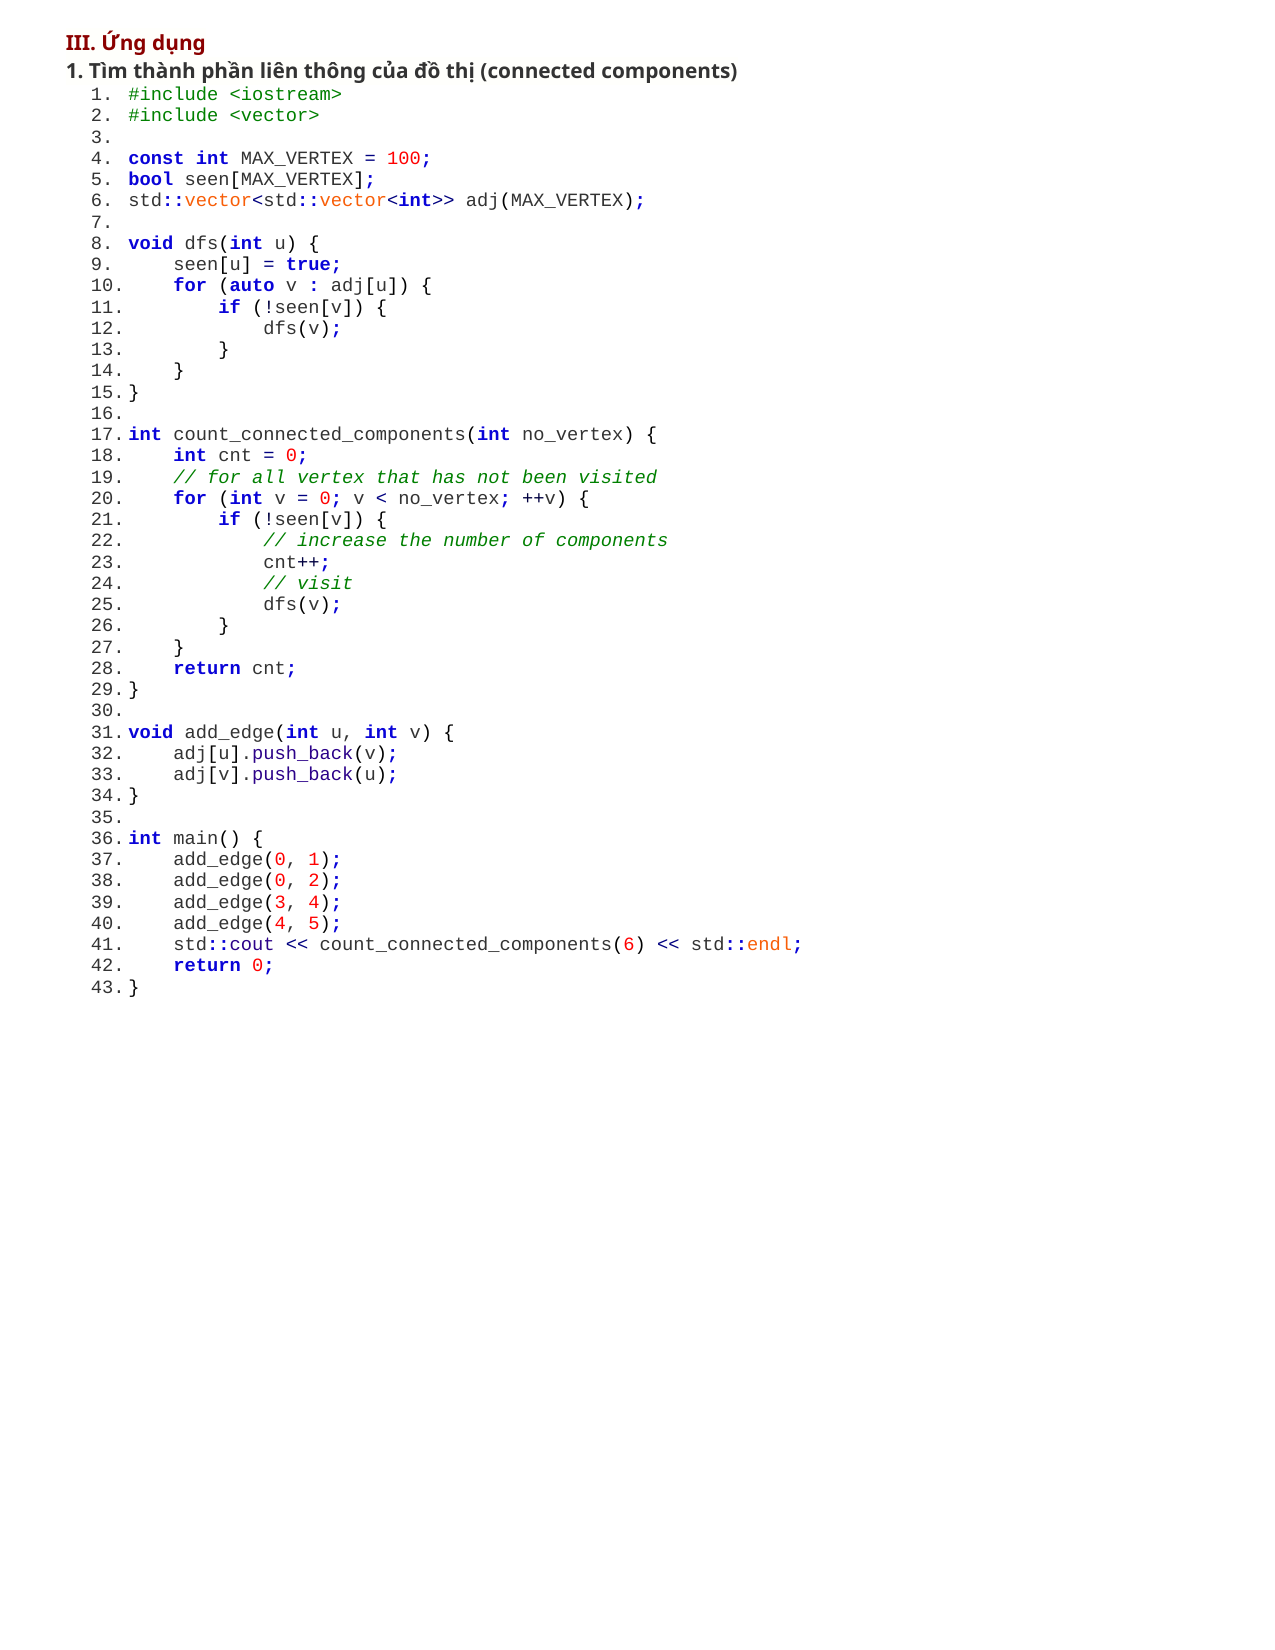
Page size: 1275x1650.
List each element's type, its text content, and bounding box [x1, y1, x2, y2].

list adj[u].push_back(v); [91, 744, 1212, 765]
list } [91, 340, 1212, 361]
list void add_edge(int u, int v) { [91, 722, 1212, 744]
list dfs(v); [91, 319, 1212, 340]
list std::cout << count_connected_components(6) << std::endl; [91, 935, 1212, 956]
list void dfs(int u) { [91, 234, 1212, 255]
list if (!seen[v]) { [91, 297, 1212, 319]
list return cnt; [91, 659, 1212, 680]
list seen[u] = true; [91, 255, 1212, 276]
list const int MAX_VERTEX = 100; [91, 149, 1212, 170]
list int count_connected_components(int no_vertex) { [91, 425, 1212, 446]
list #include <iostream> [91, 85, 1212, 106]
list add_edge(0, 1); [91, 850, 1212, 871]
list } [91, 637, 1212, 659]
list } [91, 361, 1212, 382]
list add_edge(0, 2); [91, 871, 1212, 892]
list cnt++; [91, 552, 1212, 574]
list } [91, 616, 1212, 637]
list for (int v = 0; v < no_vertex; ++v) { [91, 489, 1212, 510]
list } [91, 977, 1212, 999]
list std::vector<std::vector<int>> adj(MAX_VERTEX); [91, 191, 1212, 212]
list adj[v].push_back(u); [91, 765, 1212, 786]
list int cnt = 0; [91, 446, 1212, 467]
list // increase the number of components [91, 531, 1212, 552]
list } [91, 382, 1212, 404]
list dfs(v); [91, 595, 1212, 616]
list bool seen[MAX_VERTEX]; [91, 170, 1212, 191]
list #include <vector> [91, 106, 1212, 127]
list add_edge(4, 5); [91, 914, 1212, 935]
list if (!seen[v]) { [91, 510, 1212, 531]
list } [91, 786, 1212, 807]
list // visit [91, 574, 1212, 595]
list } [91, 680, 1212, 701]
list int main() { [91, 829, 1212, 850]
list return 0; [91, 956, 1212, 977]
list // for all vertex that has not been visited [91, 467, 1212, 489]
list add_edge(3, 4); [91, 892, 1212, 914]
list for (auto v : adj[u]) { [91, 276, 1212, 297]
text III. Ứng dụng 1. Tìm thành phần liên thông của đồ thị (connected components) [206, 28, 1228, 85]
